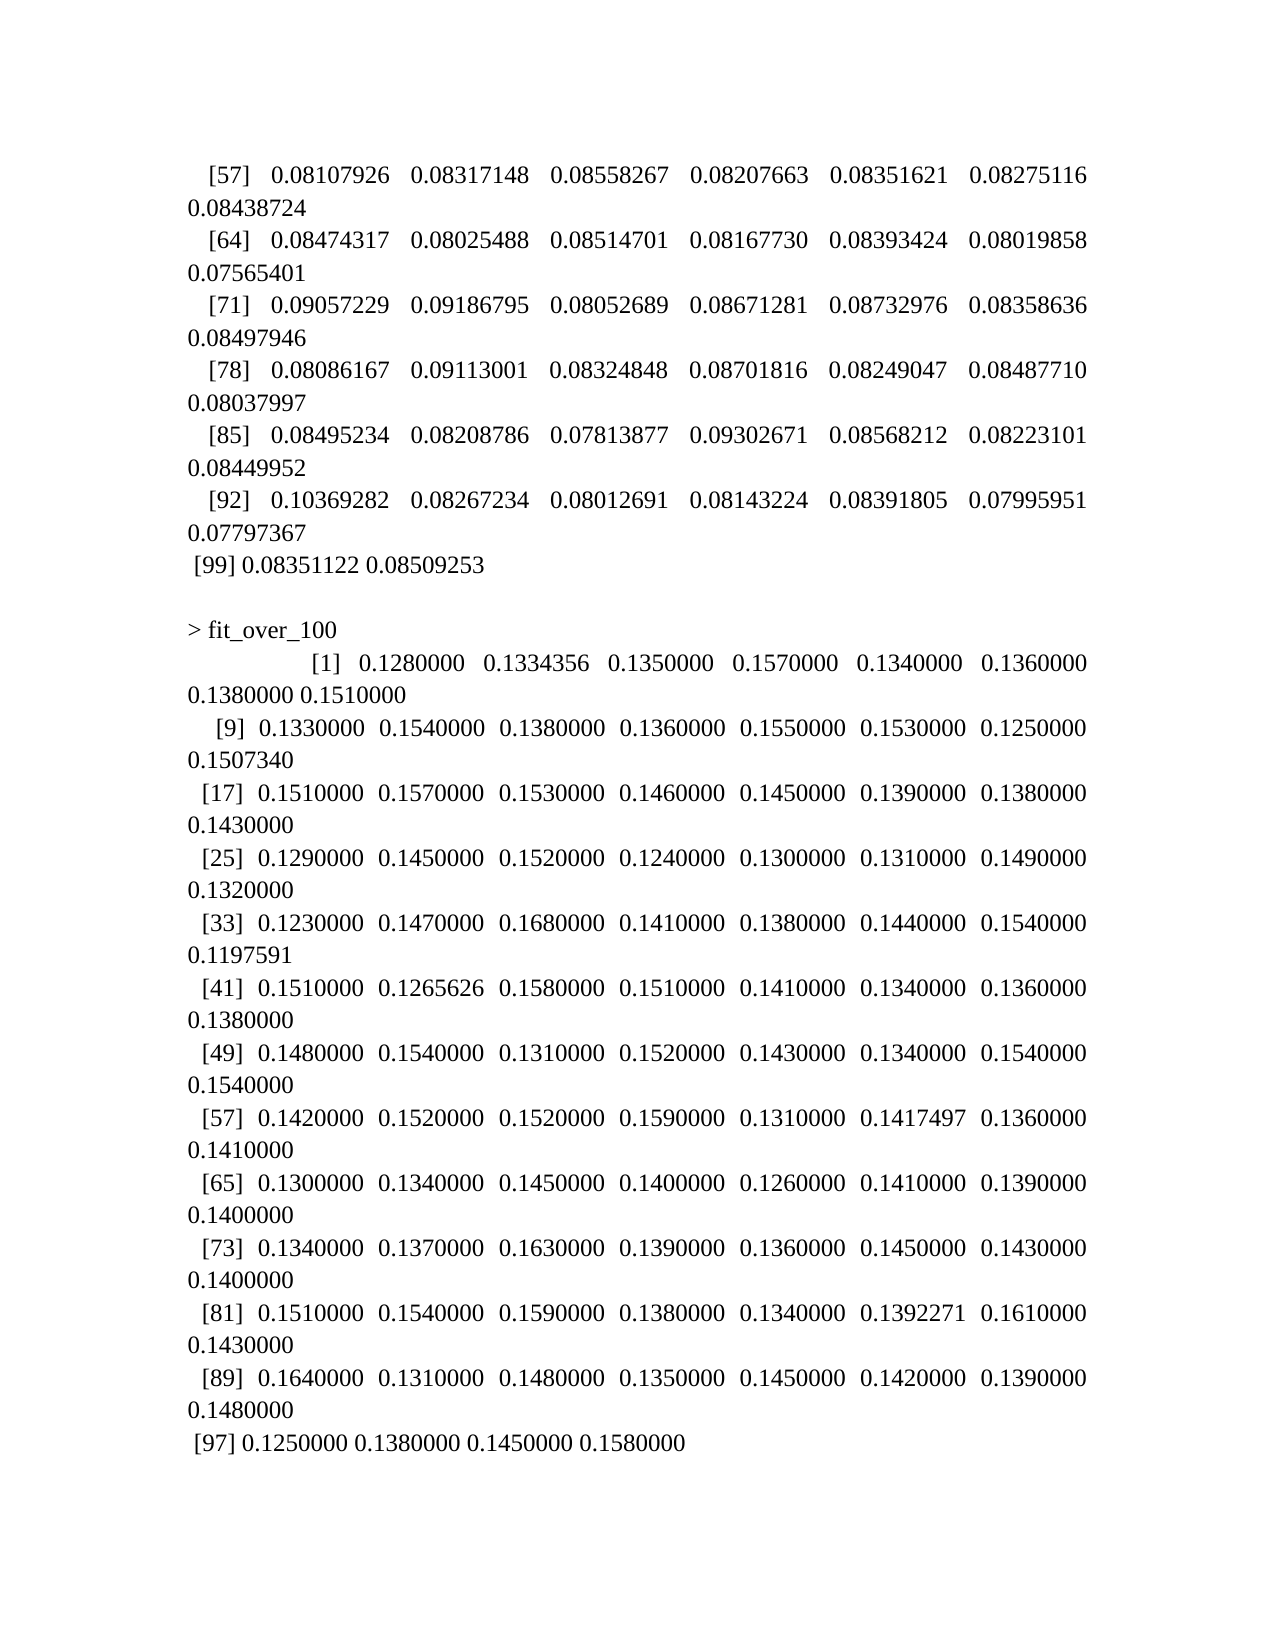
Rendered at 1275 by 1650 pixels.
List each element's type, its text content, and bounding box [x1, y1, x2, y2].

text [57] 0.1420000 0.1520000 0.1520000 0.1590000 0.1310000 0.1417497 0.1360000 0.1410000 [187, 1101, 1087, 1166]
text [65] 0.1300000 0.1340000 0.1450000 0.1400000 0.1260000 0.1410000 0.1390000 0.1400000 [187, 1166, 1087, 1231]
text > fit_over_100 [187, 614, 1087, 646]
text [64] 0.08474317 0.08025488 0.08514701 0.08167730 0.08393424 0.08019858 0.07565401 [187, 224, 1087, 289]
text [99] 0.08351122 0.08509253 [187, 549, 1087, 581]
text [57] 0.08107926 0.08317148 0.08558267 0.08207663 0.08351621 0.08275116 0.08438724 [187, 159, 1087, 224]
text [33] 0.1230000 0.1470000 0.1680000 0.1410000 0.1380000 0.1440000 0.1540000 0.1197591 [187, 906, 1087, 971]
text [92] 0.10369282 0.08267234 0.08012691 0.08143224 0.08391805 0.07995951 0.07797367 [187, 484, 1087, 549]
text [1] 0.1280000 0.1334356 0.1350000 0.1570000 0.1340000 0.1360000 0.1380000 0.1510000 [187, 646, 1087, 711]
text [89] 0.1640000 0.1310000 0.1480000 0.1350000 0.1450000 0.1420000 0.1390000 0.1480000 [187, 1361, 1087, 1426]
text [9] 0.1330000 0.1540000 0.1380000 0.1360000 0.1550000 0.1530000 0.1250000 0.1507340 [187, 711, 1087, 776]
text [71] 0.09057229 0.09186795 0.08052689 0.08671281 0.08732976 0.08358636 0.08497946 [187, 289, 1087, 354]
text [85] 0.08495234 0.08208786 0.07813877 0.09302671 0.08568212 0.08223101 0.08449952 [187, 419, 1087, 484]
text [25] 0.1290000 0.1450000 0.1520000 0.1240000 0.1300000 0.1310000 0.1490000 0.1320000 [187, 841, 1087, 906]
text [41] 0.1510000 0.1265626 0.1580000 0.1510000 0.1410000 0.1340000 0.1360000 0.1380000 [187, 971, 1087, 1036]
text [49] 0.1480000 0.1540000 0.1310000 0.1520000 0.1430000 0.1340000 0.1540000 0.1540000 [187, 1036, 1087, 1101]
text [78] 0.08086167 0.09113001 0.08324848 0.08701816 0.08249047 0.08487710 0.08037997 [187, 354, 1087, 419]
text [73] 0.1340000 0.1370000 0.1630000 0.1390000 0.1360000 0.1450000 0.1430000 0.1400000 [187, 1231, 1087, 1296]
text [97] 0.1250000 0.1380000 0.1450000 0.1580000 [187, 1426, 1087, 1459]
text [81] 0.1510000 0.1540000 0.1590000 0.1380000 0.1340000 0.1392271 0.1610000 0.1430000 [187, 1296, 1087, 1361]
text [17] 0.1510000 0.1570000 0.1530000 0.1460000 0.1450000 0.1390000 0.1380000 0.1430000 [187, 776, 1087, 841]
